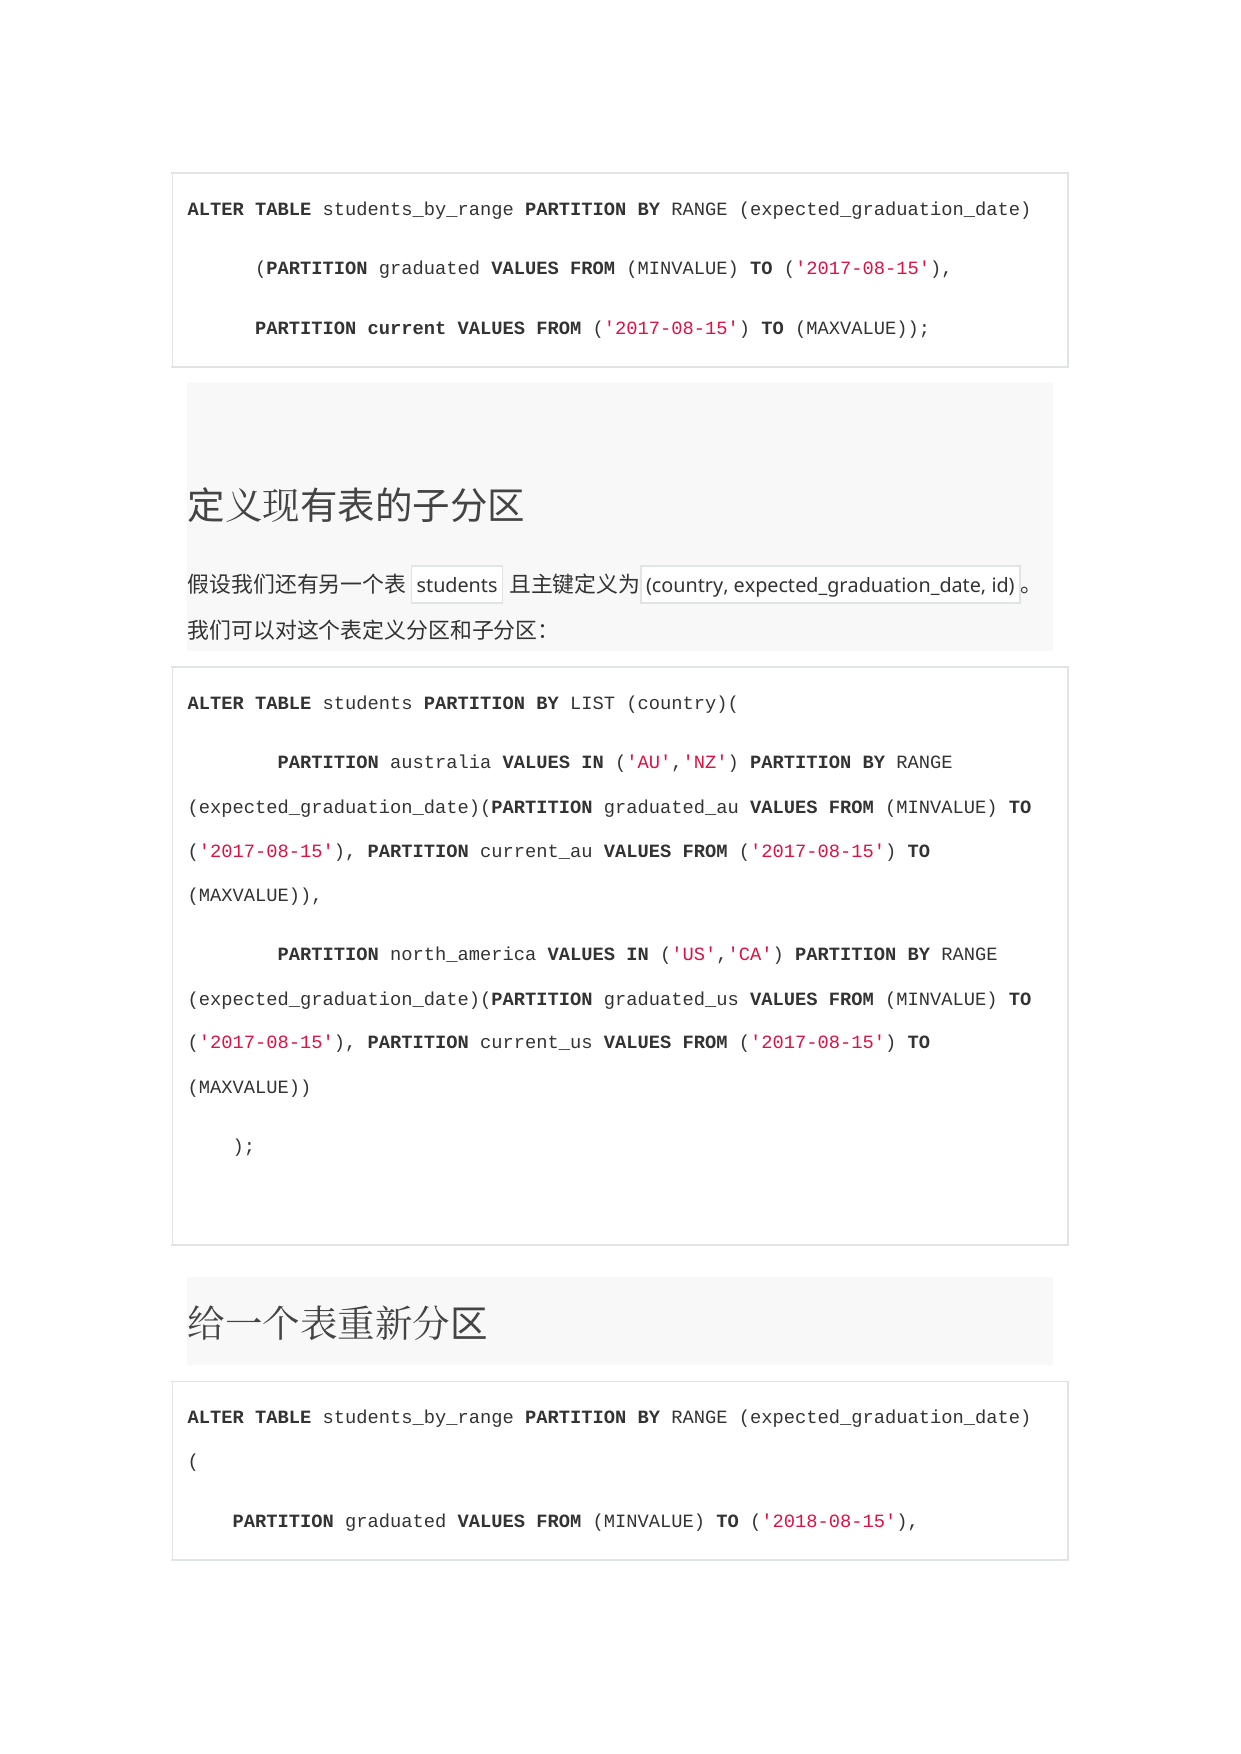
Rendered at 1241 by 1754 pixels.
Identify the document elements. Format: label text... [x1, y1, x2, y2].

text ALTER TABLE students PARTITION BY LIST (country)( [173, 668, 1067, 726]
text (PARTITION graduated VALUES FROM (MINVALUE) TO ('2017-08-15'), [173, 232, 1067, 291]
text PARTITION graduated VALUES FROM (MINVALUE) TO ('2018-08-15'), [173, 1484, 1067, 1559]
text ); [173, 1109, 1067, 1169]
text 假设我们还有另一个表students 且主键定义为(country, expected_graduation_date, id)。我们可以对这个表定义分区和子分区： [187, 562, 1053, 651]
text ALTER TABLE students_by_range PARTITION BY RANGE (expected_graduation_date) ( [173, 1382, 1067, 1484]
text ALTER TABLE students_by_range PARTITION BY RANGE (expected_graduation_date) [173, 174, 1067, 232]
text PARTITION current VALUES FROM ('2017-08-15') TO (MAXVALUE)); [173, 291, 1067, 366]
text 给一个表重新分区 [187, 1277, 1053, 1365]
text PARTITION australia VALUES IN ('AU','NZ') PARTITION BY RANGE (expected_graduation_date)(PARTITION graduated_au VALUES FROM (MINVALUE) TO ('2017-08-15'), PARTITION current_au VALUES FROM ('2017-08-15') TO (MAXVALUE)), [173, 726, 1067, 918]
text 定义现有表的子分区 [187, 459, 1053, 547]
text PARTITION north_america VALUES IN ('US','CA') PARTITION BY RANGE (expected_graduation_date)(PARTITION graduated_us VALUES FROM (MINVALUE) TO ('2017-08-15'), PARTITION current_us VALUES FROM ('2017-08-15') TO (MAXVALUE)) [173, 918, 1067, 1109]
